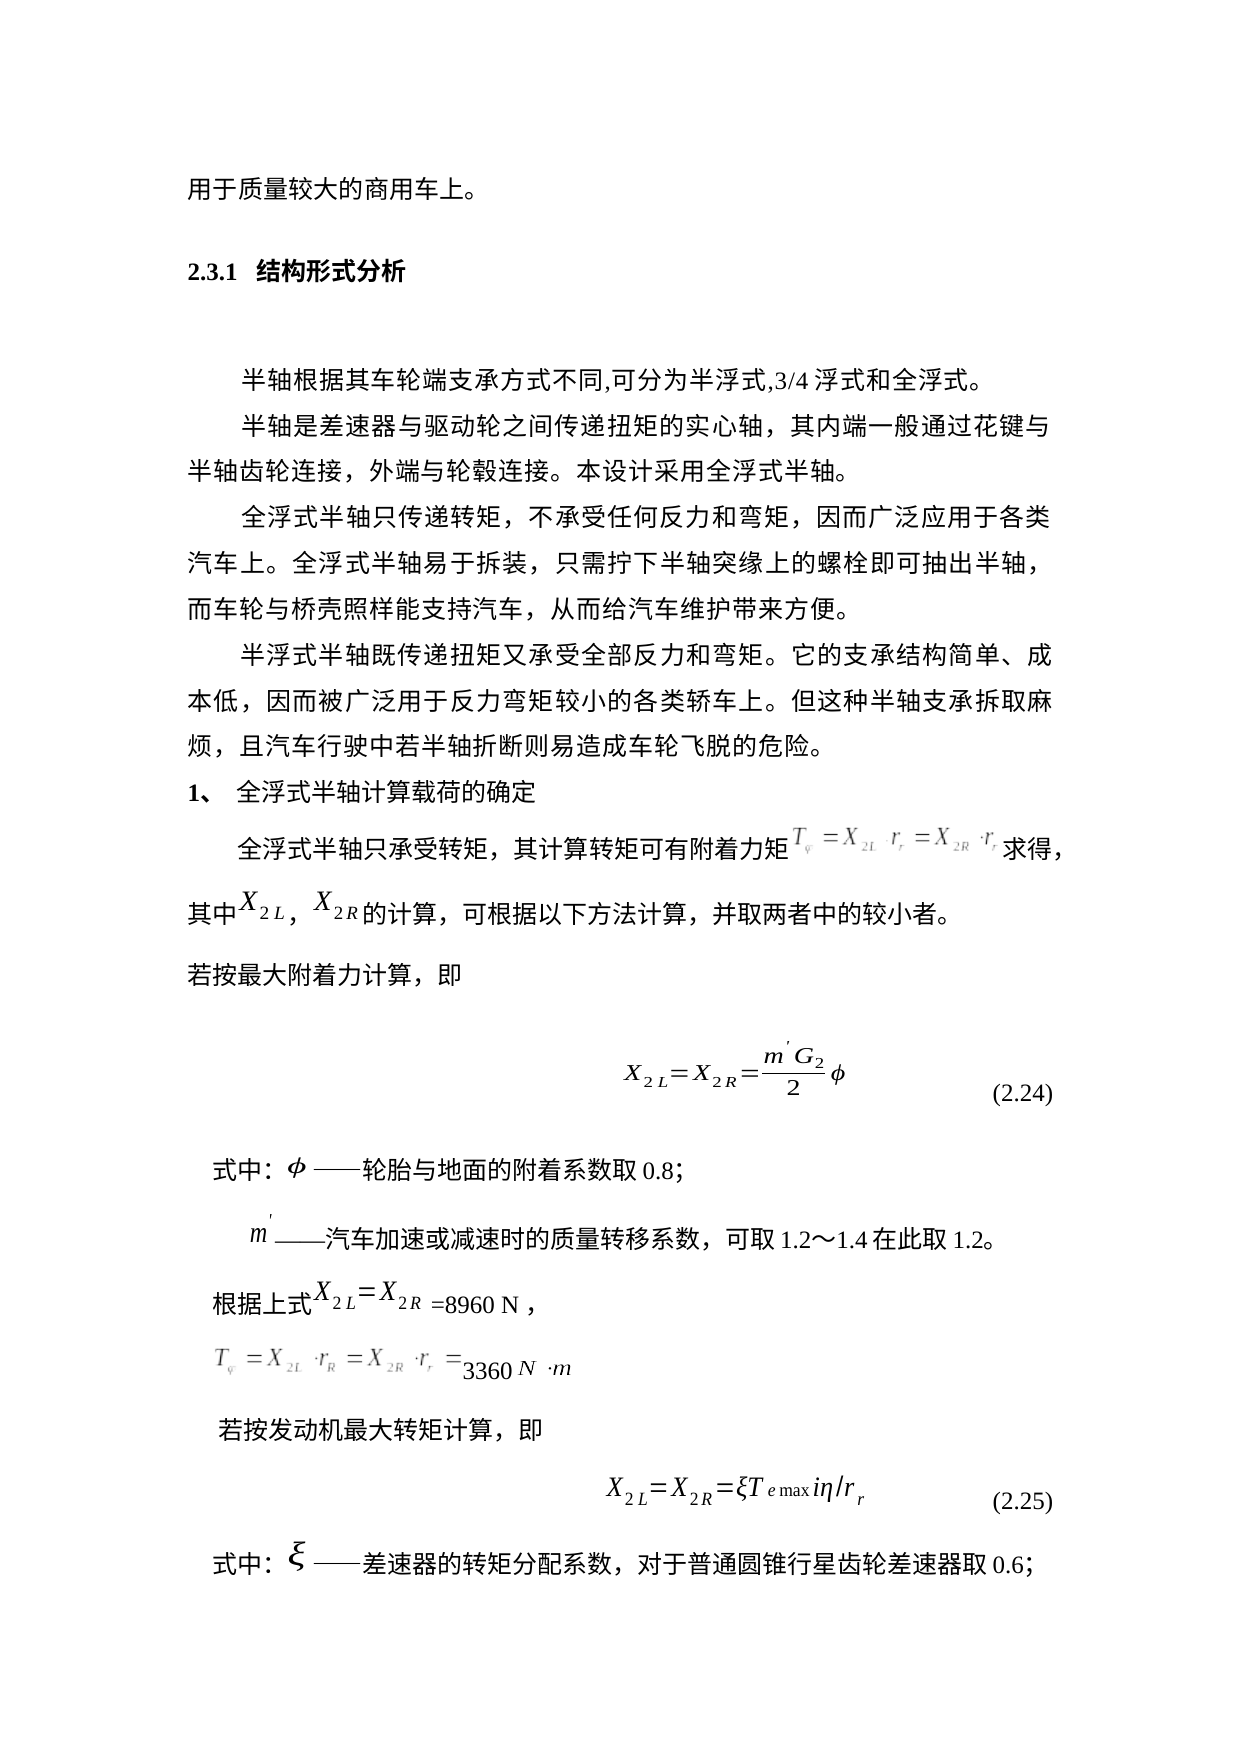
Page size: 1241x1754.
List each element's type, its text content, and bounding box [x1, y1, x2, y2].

text 全浮式半轴只传递转矩，不承受任何反力和弯矩，因而广泛应用于各类汽车上。全浮式半轴易于拆装，只需拧下半轴突缘上的螺栓即可抽出半轴，而车轮与桥壳照样能支持汽车，从而给汽车维护带来方便。 半浮式半轴既传递扭矩又承受全部反力和弯矩。它的支承结构简单、成本低，因而被广泛用于反力弯矩较小的各类轿车上。但这种半轴支承拆取麻烦，且汽车行驶中若半轴折断则易造成车轮飞脱的危险。 [187, 490, 1053, 765]
text 半轴是差速器与驱动轮之间传递扭矩的实心轴，其内端一般通过花键与半轴齿轮连接，外端与轮毂连接。本设计采用全浮式半轴。 [187, 398, 1053, 490]
text ——汽车加速或减速时的质量转移系数，可取1.2～1.4在此取1.2。 [187, 1201, 1053, 1266]
text 根据上式 =8960 N ， [187, 1266, 1053, 1331]
text (2.25) [187, 1461, 1053, 1526]
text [187, 162, 1053, 208]
text 半轴根据其车轮端支承方式不同,可分为半浮式,3/4浮式和全浮式。 [187, 352, 1053, 398]
subtitle 结构形式分析 [187, 237, 1053, 302]
text 3360 [187, 1331, 1053, 1396]
text 1、 全浮式半轴计算载荷的确定 [187, 765, 1053, 811]
text 式中：——差速器的转矩分配系数，对于普通圆锥行星齿轮差速器取0.6； [187, 1526, 1053, 1591]
text (2.24) [187, 1024, 1053, 1121]
text 式中：——轮胎与地面的附着系数取0.8； [187, 1136, 1053, 1201]
text 若按最大附着力计算，即 [187, 941, 1053, 1006]
text 全浮式半轴只承受转矩，其计算转矩可有附着力矩求得，其中，的计算，可根据以下方法计算，并取两者中的较小者。 [187, 811, 1053, 941]
text 若按发动机最大转矩计算，即 [187, 1396, 1053, 1461]
